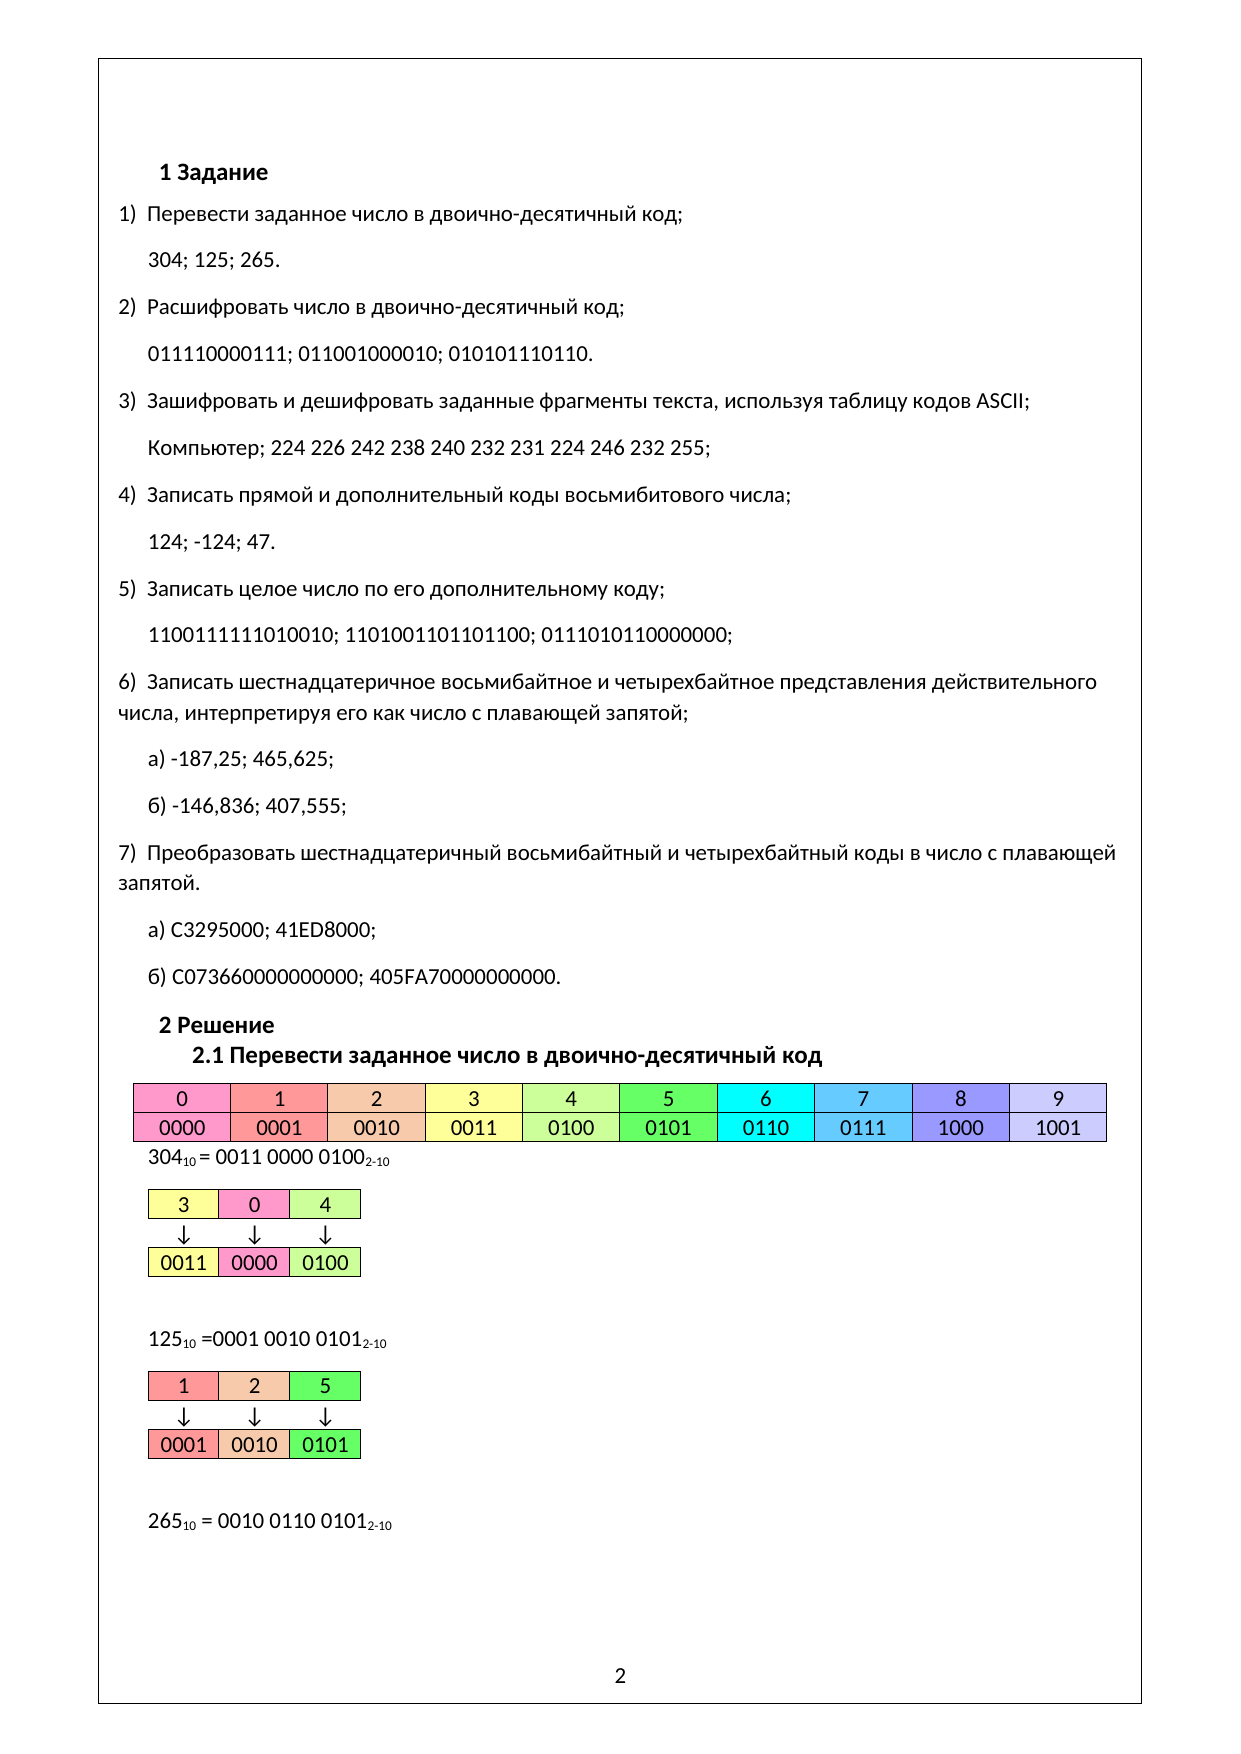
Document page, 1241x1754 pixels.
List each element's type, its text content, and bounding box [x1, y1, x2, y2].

table_cell 0111 [815, 1113, 912, 1141]
table_header 8 [913, 1084, 1009, 1112]
text 124; -124; 47. [148, 527, 1122, 555]
table_cell ↓ [219, 1219, 290, 1247]
table_header 3 [426, 1084, 522, 1112]
text 12510 =0001 0010 01012-10 [148, 1324, 413, 1352]
table_header 6 [718, 1084, 814, 1112]
text 5) Записать целое число по его дополнительному коду; [118, 574, 1122, 602]
table_cell 0101 [620, 1113, 717, 1141]
table_cell 0000 [219, 1248, 289, 1276]
table_cell 0100 [523, 1113, 619, 1141]
table_header 1 [231, 1084, 327, 1112]
table_cell 0001 [231, 1113, 327, 1141]
table_header 1 [149, 1372, 218, 1400]
table_header 4 [523, 1084, 619, 1112]
table_cell 0000 [134, 1113, 230, 1141]
table_cell 0100 [290, 1248, 360, 1276]
table_cell ↓ [290, 1219, 361, 1247]
text 26510 = 0010 0110 01012-10 [148, 1506, 413, 1534]
table_header 0 [219, 1190, 289, 1218]
table_cell 0110 [718, 1113, 814, 1141]
table_cell 1000 [913, 1113, 1009, 1141]
table_header 5 [620, 1084, 717, 1112]
text а) C3295000; 41ED8000; [148, 915, 1122, 943]
table_header 5 [290, 1372, 360, 1400]
table_header 2 [219, 1372, 289, 1400]
table_cell 0010 [328, 1113, 425, 1141]
list 2.1 Перевести заданное число в двоично-десятичный код [192, 1039, 1122, 1070]
text 3) Зашифровать и дешифровать заданные фрагменты текста, используя таблицу кодов ASCII; [118, 386, 1122, 414]
table_cell 0101 [290, 1430, 360, 1458]
table_cell 0011 [426, 1113, 522, 1141]
text Компьютер; 224 226 242 238 240 232 231 224 246 232 255; [148, 433, 1122, 461]
text 1100111111010010; 1101001101101100; 0111010110000000; [148, 621, 1122, 648]
table_cell ↓ [219, 1401, 290, 1429]
table_cell 1001 [1010, 1113, 1106, 1141]
text 1) Перевести заданное число в двоично-десятичный код; [118, 199, 1122, 227]
text 30410 = 0011 0000 01002-10 [148, 1142, 413, 1170]
text 304; 125; 265. [148, 246, 1122, 273]
text 011110000111; 011001000010; 010101110110. [148, 339, 1122, 367]
table_header 0 [134, 1084, 230, 1112]
text б) -146,836; 407,555; [148, 791, 1122, 819]
text а) -187,25; 465,625; [148, 744, 1122, 772]
table_cell ↓ [148, 1219, 219, 1247]
list Решение [177, 1009, 1122, 1039]
text 4) Записать прямой и дополнительный коды восьмибитового числа; [118, 480, 1122, 508]
table_header 2 [328, 1084, 425, 1112]
text б) C073660000000000; 405FA70000000000. [148, 962, 1122, 990]
text 6) Записать шестнадцатеричное восьмибайтное и четырехбайтное представления действительного числа, интерпретируя его как число с плавающей запятой; [118, 667, 1122, 726]
list Задание [177, 156, 1122, 186]
table_cell ↓ [290, 1401, 361, 1429]
table_header 3 [149, 1190, 218, 1218]
table_header 7 [815, 1084, 912, 1112]
table_cell ↓ [148, 1401, 219, 1429]
text 2) Расшифровать число в двоично-десятичный код; [118, 292, 1122, 320]
table_cell 0011 [149, 1248, 218, 1276]
text 7) Преобразовать шестнадцатеричный восьмибайтный и четырехбайтный коды в число с плавающей запятой. [118, 838, 1122, 896]
table_header 9 [1010, 1084, 1106, 1112]
table_header 4 [290, 1190, 360, 1218]
table_cell 0001 [149, 1430, 218, 1458]
table_cell 0010 [219, 1430, 289, 1458]
